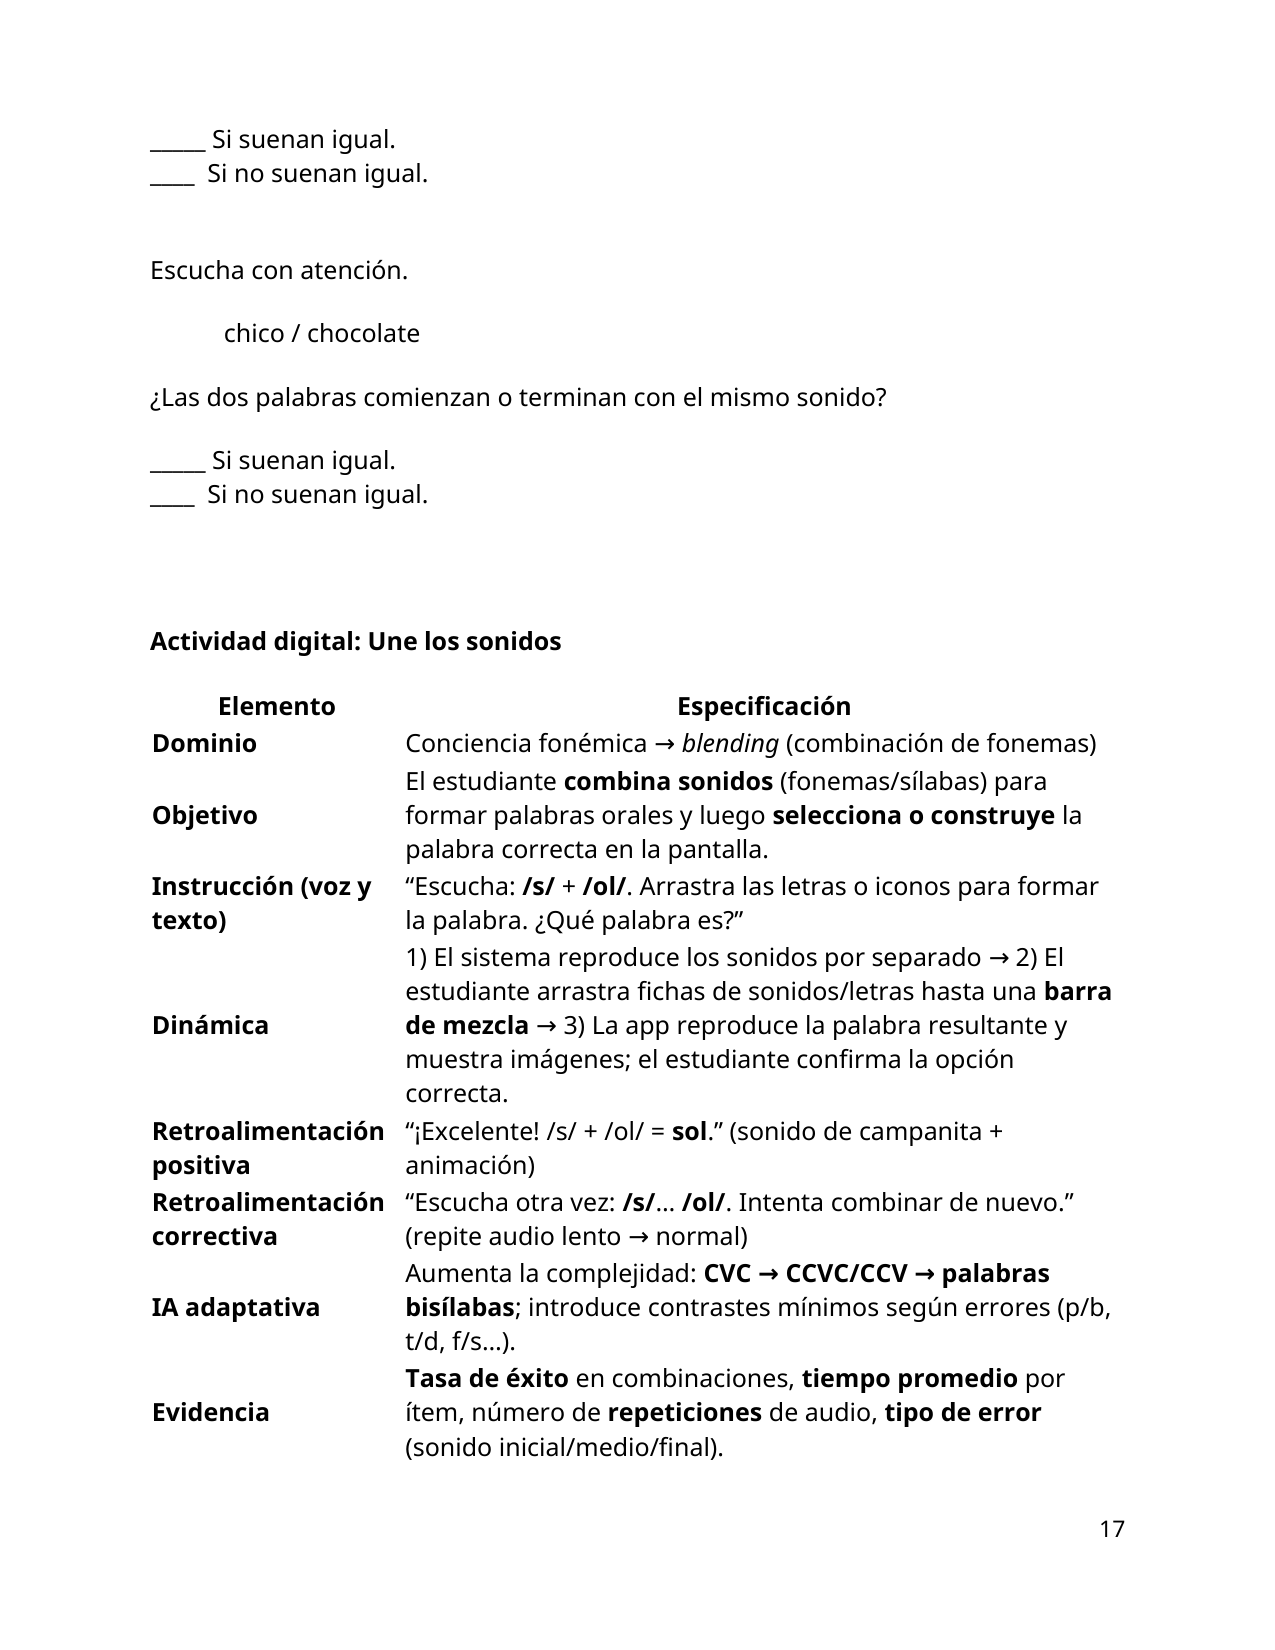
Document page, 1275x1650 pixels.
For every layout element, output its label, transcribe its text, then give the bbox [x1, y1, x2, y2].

text chico / chocolate [224, 316, 1125, 350]
table_cell “¡Excelente! /s/ + /ol/ = sol.” (sonido de campanita + animación) [404, 1112, 1125, 1183]
table_cell Aumenta la complejidad: CVC → CCVC/CCV → palabras bisílabas; introduce contrastes mínimos según errores (p/b, t/d, f/s…). [404, 1254, 1125, 1359]
text ____ Si no suenan igual. [150, 156, 1125, 190]
text Escucha con atención. [150, 253, 1125, 287]
table_cell Conciencia fonémica → blending (combinación de fonemas) [404, 725, 1125, 762]
table_cell “Escucha otra vez: /s/… /ol/. Intenta combinar de nuevo.” (repite audio lento → normal) [404, 1183, 1125, 1254]
text _____ Si suenan igual. [150, 122, 1125, 156]
table_header Especificación [404, 687, 1125, 724]
table_cell “Escucha: /s/ + /ol/. Arrastra las letras o iconos para formar la palabra. ¿Qué palabra es?” [404, 867, 1125, 938]
table_cell Retroalimentación correctiva [150, 1183, 403, 1254]
text _____ Si suenan igual. [150, 443, 1125, 477]
table_cell 1) El sistema reproduce los sonidos por separado → 2) El estudiante arrastra fichas de sonidos/letras hasta una barra de mezcla → 3) La app reproduce la palabra resultante y muestra imágenes; el estudiante confirma la opción correcta. [404, 938, 1125, 1112]
text Actividad digital: Une los sonidos [150, 624, 1125, 658]
table_cell Instrucción (voz y texto) [150, 867, 403, 938]
table_cell Objetivo [150, 762, 403, 867]
table_cell Dinámica [150, 938, 403, 1112]
table_cell Retroalimentación positiva [150, 1112, 403, 1183]
table_cell Tasa de éxito en combinaciones, tiempo promedio por ítem, número de repeticiones de audio, tipo de error (sonido inicial/medio/final). [404, 1360, 1125, 1465]
table_cell IA adaptativa [150, 1254, 403, 1359]
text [150, 379, 1125, 413]
table_cell Dominio [150, 725, 403, 762]
table_header Elemento [150, 687, 403, 724]
table_cell Evidencia [150, 1360, 403, 1465]
table_cell El estudiante combina sonidos (fonemas/sílabas) para formar palabras orales y luego selecciona o construye la palabra correcta en la pantalla. [404, 762, 1125, 867]
text ____ Si no suenan igual. [150, 477, 1125, 511]
